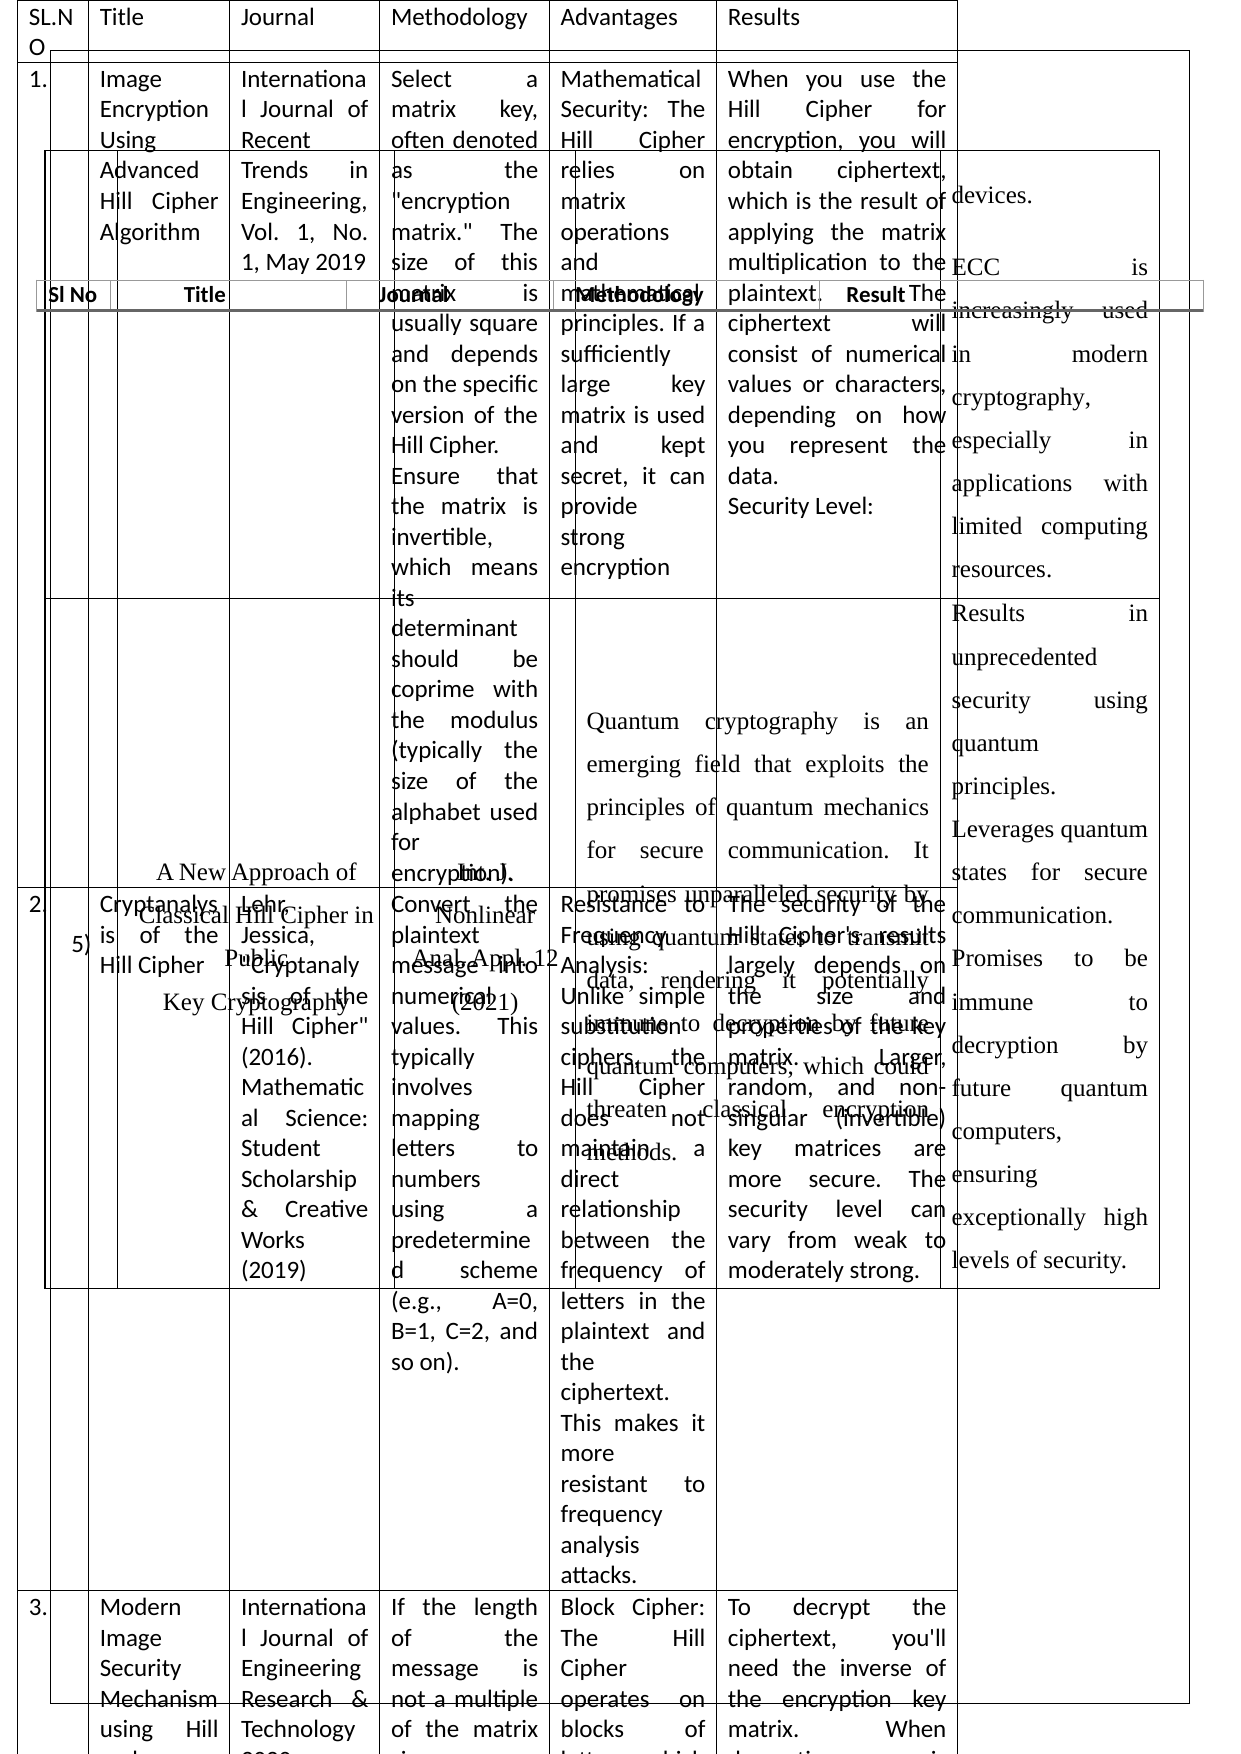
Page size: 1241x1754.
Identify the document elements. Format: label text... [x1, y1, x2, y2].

table_cell Image Encryption Using Advanced Hill Cipher Algorithm [89, 63, 229, 280]
table_header Journal [347, 281, 553, 309]
table_header SL.NO [18, 1, 88, 62]
table_header Result [820, 281, 1203, 309]
table_cell Results in unprecedented security using quantum principles. Leverages quantum states for secure communication. Promises to be immune to decryption by future quantum computers, ensuring exceptionally high levels of security. [958, 599, 1159, 1288]
table_cell Select a matrix key, often denoted as the "encryption matrix." The size of this matrix is usually square and depends on the specific version of the Hill Cipher. Ensure that the matrix is invertible, which means its determinant should be coprime with the modulus (typically the size of the alphabet used for encryption). [380, 63, 549, 280]
table_header Journal [230, 1, 379, 62]
table_cell International Journal of Recent Trends in Engineering, Vol. 1, No. 1, May 2019 [230, 312, 379, 887]
table_cell Lehr, Jessica, "Cryptanalysis of the Hill Cipher" (2016). Mathematical Science: Student Scholarship & Creative Works (2019) [230, 888, 379, 1590]
table_cell Image Encryption Using Advanced Hill Cipher Algorithm [89, 312, 229, 887]
table_header Methodology [380, 1, 549, 62]
table_cell Block Cipher: The Hill Cipher operates on blocks of letters, which can make it more secure than traditional simple substitution ciphers that operate on individual characters. This is because patterns in the language are less likely to be preserved. [550, 1591, 716, 1754]
table_cell If the length of the message is not a multiple of the matrix size, you may need to pad the message to make it fit. Common padding methods include adding extra letters or using special padding characters. [380, 1591, 549, 1754]
table_cell International Journal of Engineering Research & Technology 2020 [230, 1591, 379, 1754]
table_cell International Journal of Recent Trends in Engineering, Vol. 1, No. 1, May 2019 [230, 63, 379, 280]
table_cell 1. [18, 63, 88, 887]
table_cell Modern Image Security Mechanism using Hill and Vernam Cipher [89, 1591, 229, 1754]
table_header Sl No [37, 281, 110, 309]
table_cell Mathematical Security: The Hill Cipher relies on matrix operations and mathematical principles. If a sufficiently large key matrix is used and kept secret, it can provide strong encryption [550, 63, 716, 280]
table_cell Mathematical Security: The Hill Cipher relies on matrix operations and mathematical principles. If a sufficiently large key matrix is used and kept secret, it can provide strong encryption [550, 312, 716, 887]
table_header Methodology [554, 281, 819, 309]
table_header Results [717, 1, 957, 62]
table_cell 2. [18, 888, 88, 1590]
table_cell The security of the Hill Cipher's results largely depends on the size and properties of the key matrix. Larger, random, and non-singular (invertible) key matrices are more secure. The security level can vary from weak to moderately strong. [717, 888, 957, 1590]
table_cell Select a matrix key, often denoted as the "encryption matrix." The size of this matrix is usually square and depends on the specific version of the Hill Cipher. Ensure that the matrix is invertible, which means its determinant should be coprime with the modulus (typically the size of the alphabet used for encryption). [380, 312, 549, 887]
table_cell 3. [18, 1591, 88, 1754]
table_header Title [89, 1, 229, 62]
table_cell When you use the Hill Cipher for encryption, you will obtain ciphertext, which is the result of applying the matrix multiplication to the plaintext. The ciphertext will consist of numerical values or characters, depending on how you represent the data. Security Level: [717, 312, 957, 887]
table_header Advantages [550, 1, 716, 62]
table_cell Resistance to Frequency Analysis: Unlike simple substitution ciphers, the Hill Cipher does not maintain a direct relationship between the frequency of letters in the plaintext and the ciphertext. This makes it more resistant to frequency analysis attacks. [550, 888, 716, 1590]
table_cell Cryptanalysis of the Hill Cipher [89, 888, 229, 1590]
table_cell Convert the plaintext message into numerical values. This typically involves mapping letters to numbers using a predetermined scheme (e.g., A=0, B=1, C=2, and so on). [380, 888, 549, 1590]
table_cell To decrypt the ciphertext, you'll need the inverse of the encryption key matrix. When decryption is successful, you will obtain the original plaintext. [717, 1591, 957, 1754]
table_cell When you use the Hill Cipher for encryption, you will obtain ciphertext, which is the result of applying the matrix multiplication to the plaintext. The ciphertext will consist of numerical values or characters, depending on how you represent the data. Security Level: [717, 63, 957, 280]
table_header Title [111, 281, 346, 309]
